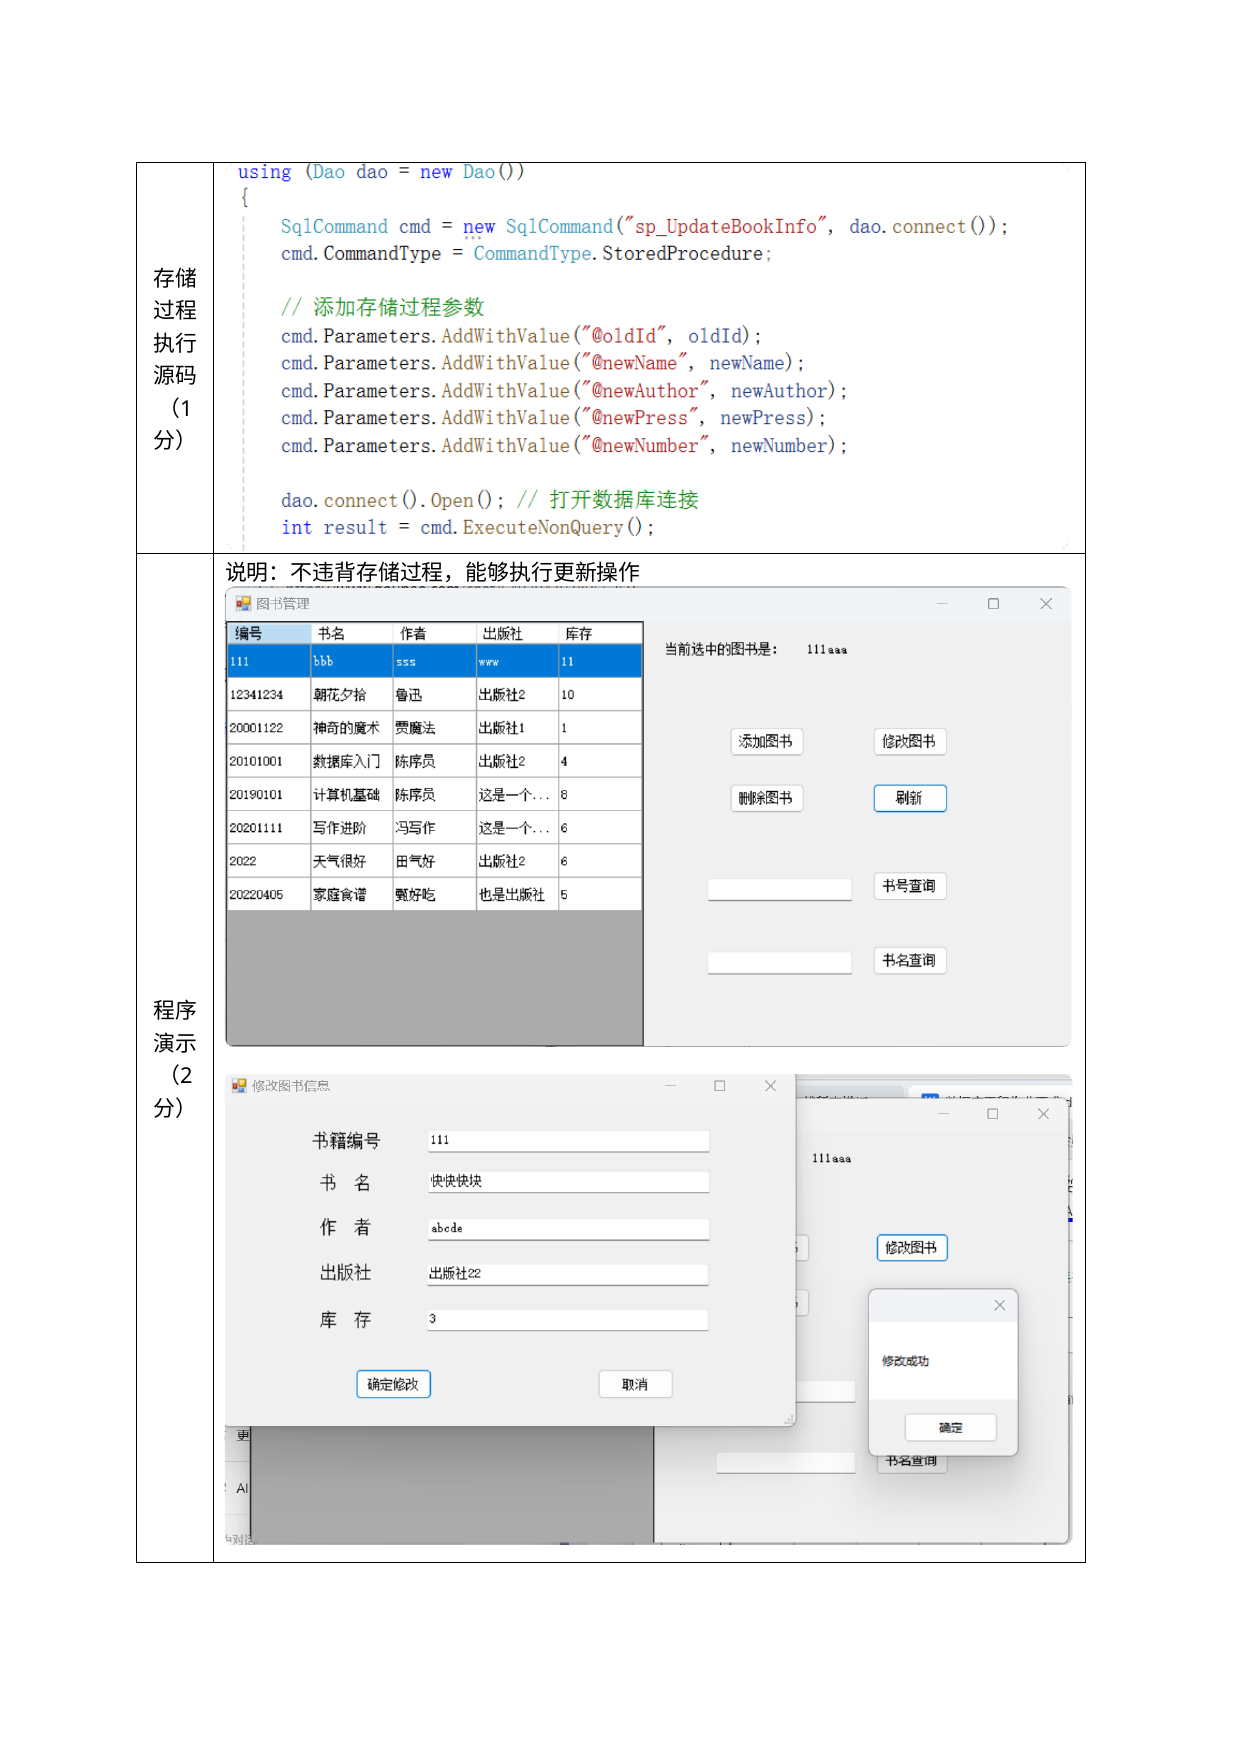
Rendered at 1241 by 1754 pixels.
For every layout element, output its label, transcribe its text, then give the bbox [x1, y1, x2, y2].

table_cell [214, 163, 1085, 553]
picture [224, 163, 1070, 551]
picture [224, 586, 1072, 1047]
picture [224, 1074, 1073, 1545]
table_cell 程序演示（2分） [137, 554, 213, 1562]
table_cell 存储过程执行源码 （1分） [137, 163, 213, 553]
table_cell 说明：不违背存储过程，能够执行更新操作 [214, 554, 1085, 1562]
